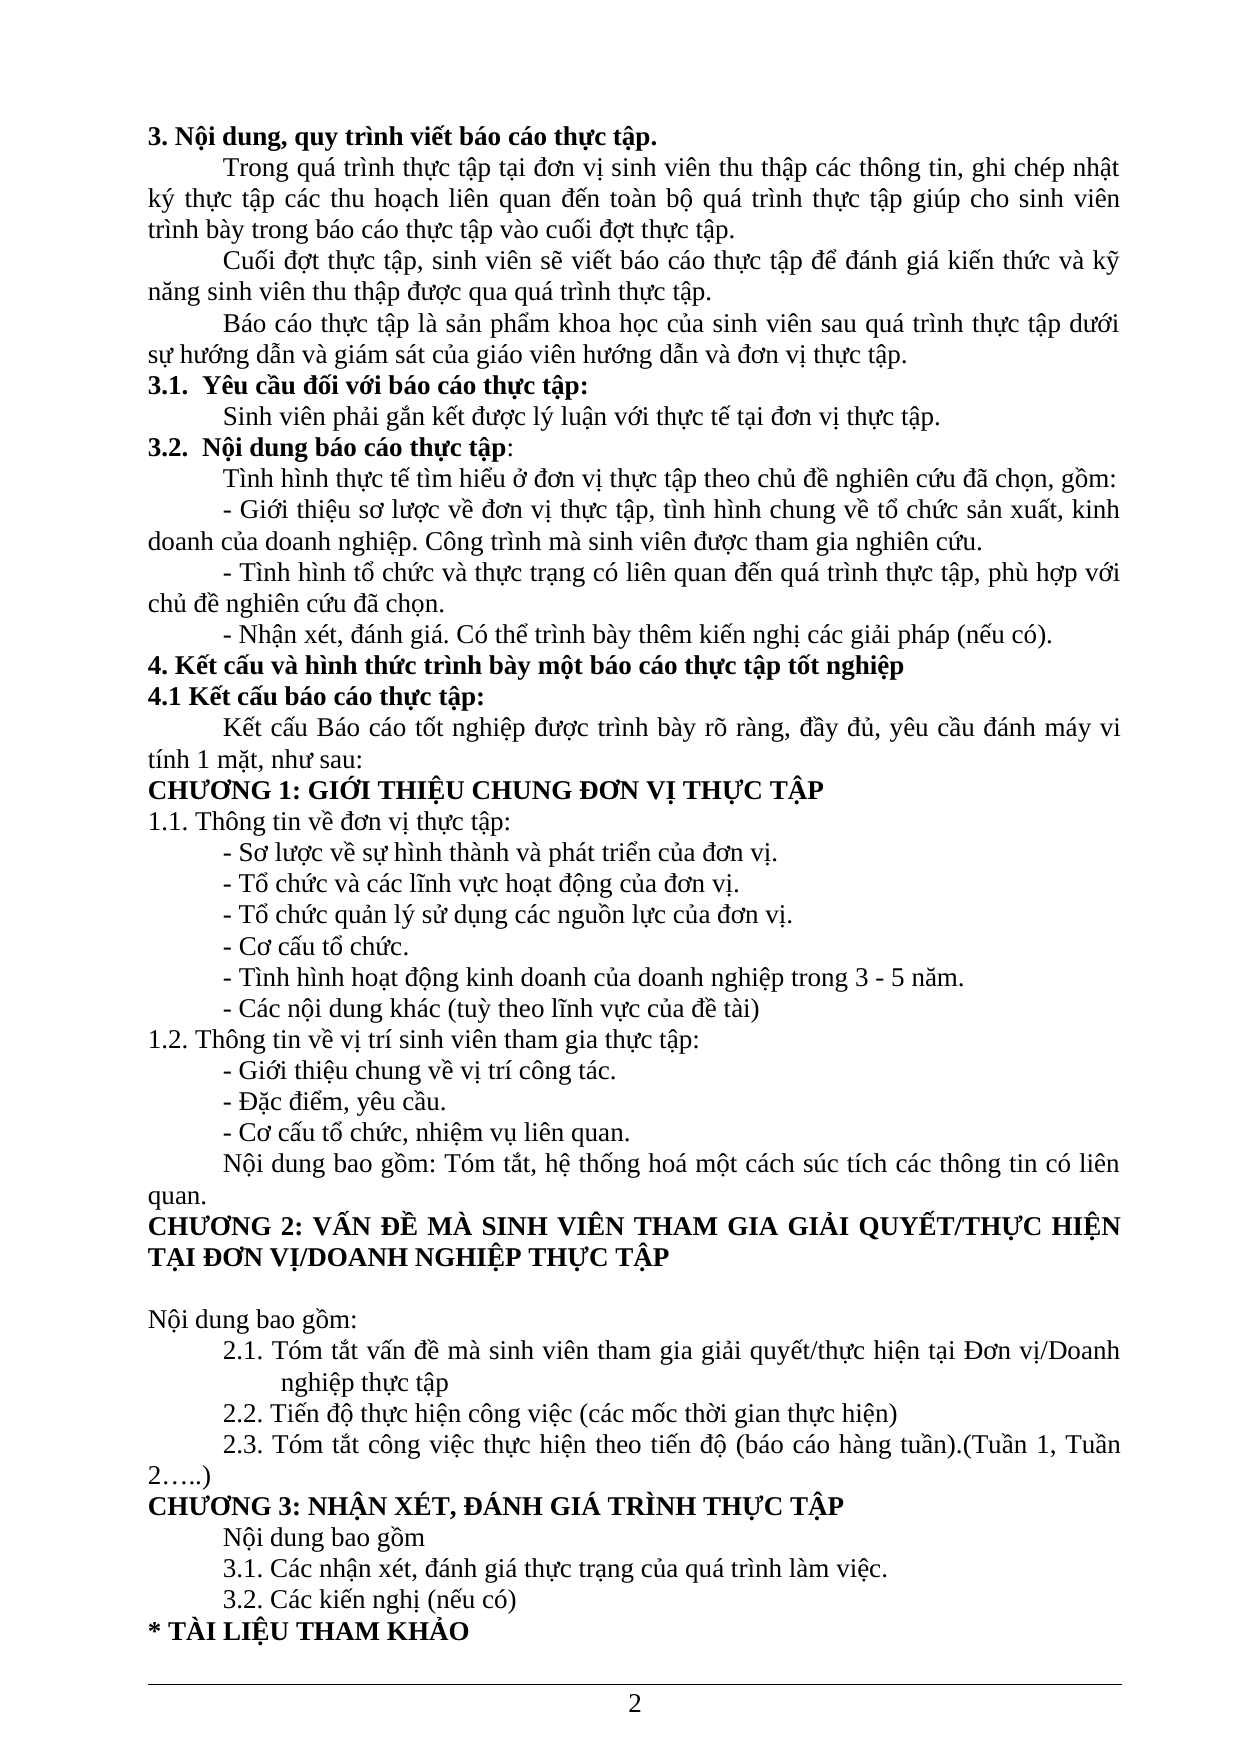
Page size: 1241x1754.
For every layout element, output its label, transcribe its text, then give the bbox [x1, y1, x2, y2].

text 3.2. Các kiến nghị (nếu có) [148, 1584, 1122, 1615]
text - Giới thiệu sơ lược về đơn vị thực tập, tình hình chung về tổ chức sản xuất, kinh doanh của doanh nghiệp. Công trình mà sinh viên được tham gia nghiên cứu. [148, 493, 1122, 556]
text - Các nội dung khác (tuỳ theo lĩnh vực của đề tài) [223, 992, 1122, 1023]
subtitle 4. Kết cấu và hình thức trình bày một báo cáo thực tập tốt nghiệp [148, 649, 1122, 680]
subtitle 3.2. Nội dung báo cáo thực tập: [148, 431, 1122, 462]
text - Tình hình tổ chức và thực trạng có liên quan đến quá trình thực tập, phù hợp với chủ đề nghiên cứu đã chọn. [148, 556, 1122, 618]
text 3.1. Các nhận xét, đánh giá thực trạng của quá trình làm việc. [148, 1552, 1122, 1584]
text Báo cáo thực tập là sản phẩm khoa học của sinh viên sau quá trình thực tập dưới sự hướng dẫn và giám sát của giáo viên hướng dẫn và đơn vị thực tập. [148, 307, 1122, 369]
text 4.1 Kết cấu báo cáo thực tập: [148, 680, 1122, 712]
text Nội dung bao gồm: Tóm tắt, hệ thống hoá một cách súc tích các thông tin có liên quan. [148, 1148, 1122, 1210]
text - Nhận xét, đánh giá. Có thể trình bày thêm kiến nghị các giải pháp (nếu có). [148, 618, 1122, 649]
text 2.1. Tóm tắt vấn đề mà sinh viên tham gia giải quyết/thực hiện tại Đơn vị/Doanh nghiệp thực tập [223, 1334, 1122, 1397]
text Trong quá trình thực tập tại đơn vị sinh viên thu thập các thông tin, ghi chép nhật ký thực tập các thu hoạch liên quan đến toàn bộ quá trình thực tập giúp cho sinh viên trình bày trong báo cáo thực tập vào cuối đợt thực tập. [148, 151, 1122, 244]
text 2.2. Tiến độ thực hiện công việc (các mốc thời gian thực hiện) [148, 1397, 1122, 1428]
text - Tổ chức quản lý sử dụng các nguồn lực của đơn vị. [223, 898, 1122, 929]
text - Cơ cấu tổ chức. [223, 929, 1122, 961]
subtitle Sinh viên phải gắn kết được lý luận với thực tế tại đơn vị thực tập. [148, 400, 1122, 431]
text - Giới thiệu chung về vị trí công tác. [148, 1054, 1122, 1085]
text Nội dung bao gồm: [148, 1303, 1122, 1334]
text - Đặc điểm, yêu cầu. [223, 1085, 1122, 1116]
text CHƯƠNG 3: NHẬN XÉT, ĐÁNH GIÁ TRÌNH THỰC TẬP [148, 1490, 1122, 1521]
text - Cơ cấu tổ chức, nhiệm vụ liên quan. [223, 1116, 1122, 1148]
text 1.2. Thông tin về vị trí sinh viên tham gia thực tập: [148, 1023, 1122, 1054]
text CHƯƠNG 1: GIỚI THIỆU CHUNG ĐƠN VỊ THỰC TẬP [148, 774, 1122, 805]
text - Tình hình hoạt động kinh doanh của doanh nghiệp trong 3 - 5 năm. [223, 961, 1122, 992]
subtitle 3.1. Yêu cầu đối với báo cáo thực tập: [148, 369, 1122, 400]
text Nội dung bao gồm [148, 1521, 1122, 1552]
text Cuối đợt thực tập, sinh viên sẽ viết báo cáo thực tập để đánh giá kiến thức và kỹ năng sinh viên thu thập được qua quá trình thực tập. [148, 244, 1122, 307]
text 3. Nội dung, quy trình viết báo cáo thực tập. [148, 120, 1122, 151]
text - Tổ chức và các lĩnh vực hoạt động của đơn vị. [223, 867, 1122, 898]
text Tình hình thực tế tìm hiểu ở đơn vị thực tập theo chủ đề nghiên cứu đã chọn, gồm: [148, 462, 1122, 493]
text * TÀI LIỆU THAM KHẢO [148, 1615, 1122, 1646]
text - Sơ lược về sự hình thành và phát triển của đơn vị. [223, 836, 1122, 867]
text CHƯƠNG 2: VẤN ĐỀ MÀ SINH VIÊN THAM GIA GIẢI QUYẾT/THỰC HIỆN TẠI ĐƠN VỊ/DOANH NGHIỆP THỰC TẬP [148, 1210, 1122, 1272]
text 2.3. Tóm tắt công việc thực hiện theo tiến độ (báo cáo hàng tuần).(Tuần 1, Tuần 2…..) [148, 1428, 1122, 1490]
text 1.1. Thông tin về đơn vị thực tập: [148, 805, 1122, 836]
text Kết cấu Báo cáo tốt nghiệp được trình bày rõ ràng, đầy đủ, yêu cầu đánh máy vi tính 1 mặt, như sau: [148, 712, 1122, 774]
